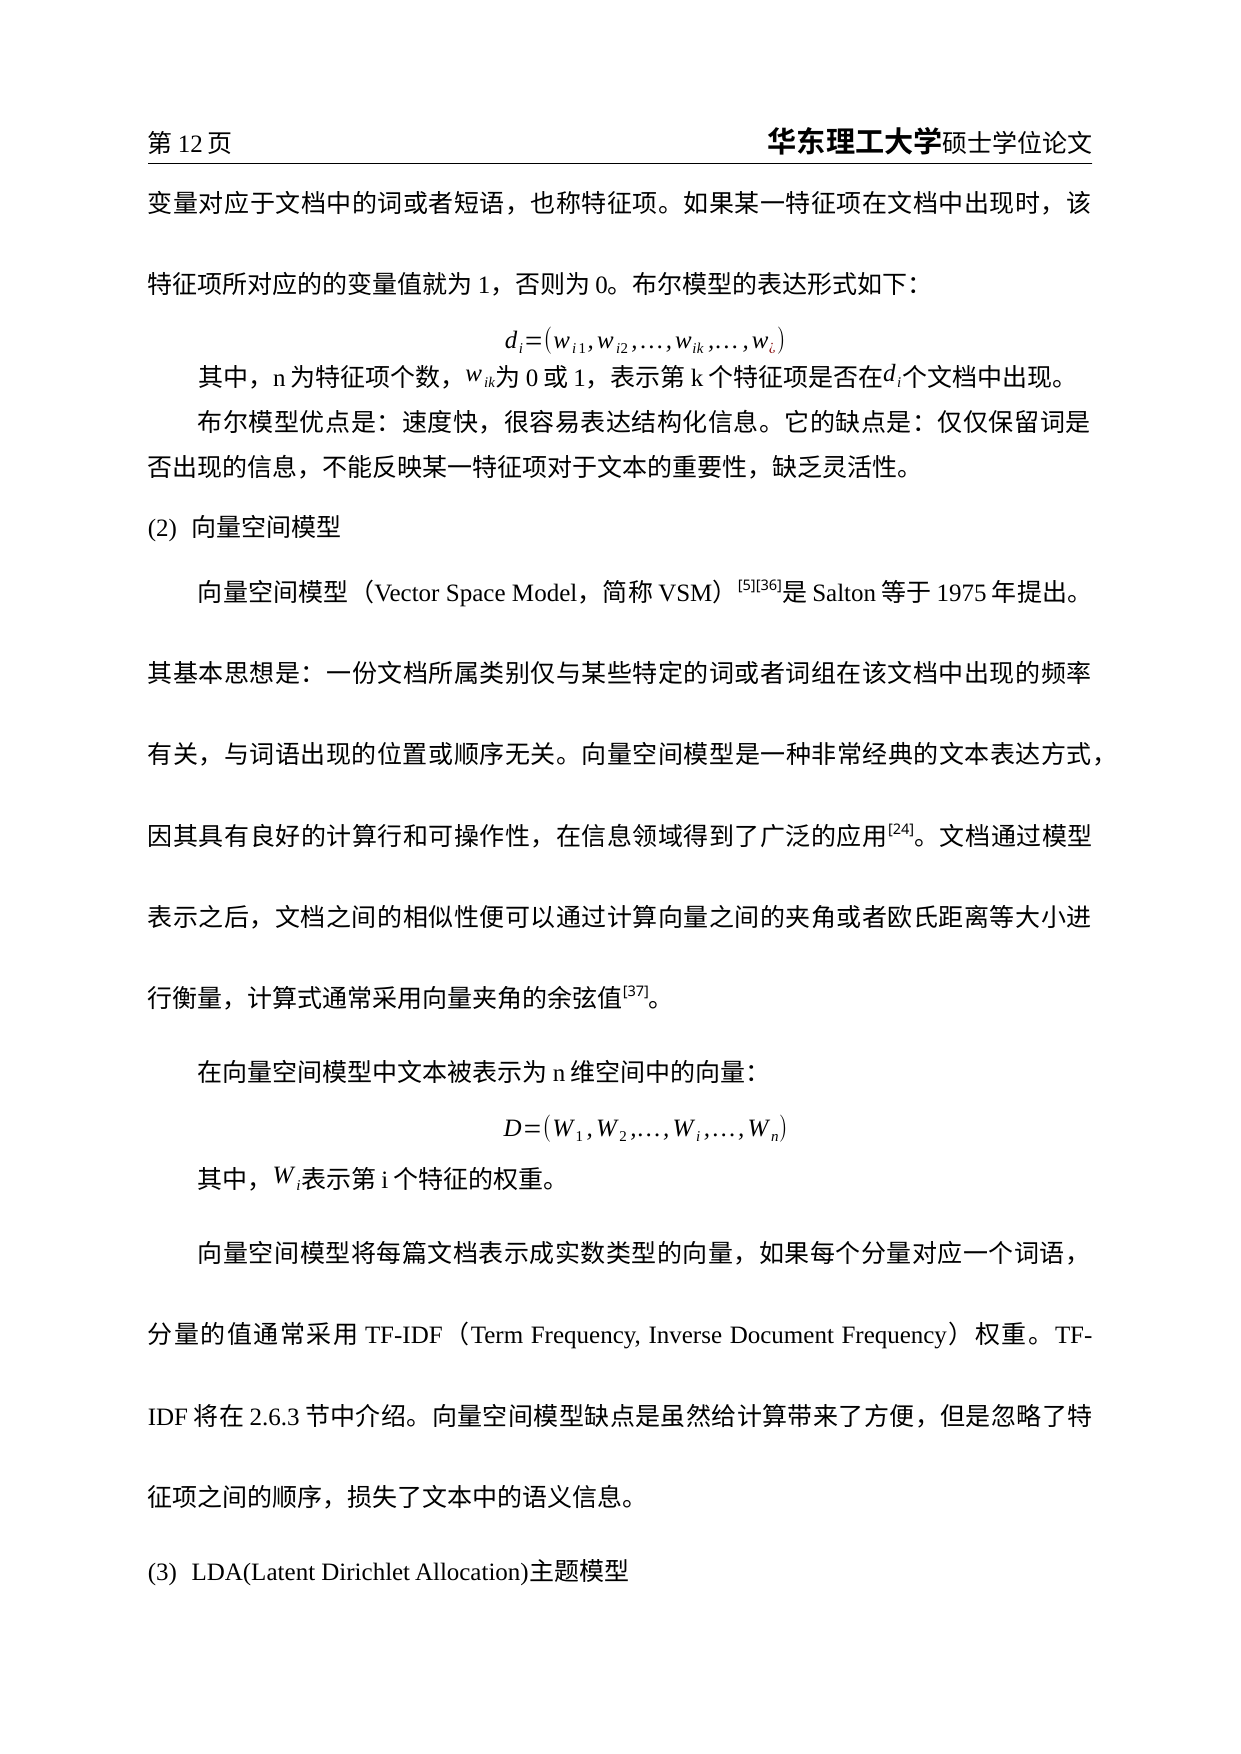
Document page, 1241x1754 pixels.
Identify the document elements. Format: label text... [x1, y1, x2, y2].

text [148, 169, 1092, 316]
text 其中，表示第i个特征的权重。 [148, 1145, 1092, 1210]
text 其中，n为特征项个数，为0或1，表示第k个特征项是否在个文档中出现。 [148, 357, 1092, 393]
text 布尔模型优点是：速度快，很容易表达结构化信息。它的缺点是：仅仅保留词是否出现的信息，不能反映某一特征项对于文本的重要性，缺乏灵活性。 [148, 402, 1092, 484]
text 在向量空间模型中文本被表示为n维空间中的向量： [148, 1038, 1092, 1103]
list 向量空间模型 [148, 493, 1092, 558]
text 向量空间模型（Vector Space Model，简称VSM）[5][36]是Salton等于1975年提出。其基本思想是：一份文档所属类别仅与某些特定的词或者词组在该文档中出现的频率有关，与词语出现的位置或顺序无关。向量空间模型是一种非常经典的文本表达方式，因其具有良好的计算行和可操作性，在信息领域得到了广泛的应用[24]。文档通过模型表示之后，文档之间的相似性便可以通过计算向量之间的夹角或者欧氏距离等大小进行衡量，计算式通常采用向量夹角的余弦值[37]。 [148, 558, 1092, 1029]
text 向量空间模型将每篇文档表示成实数类型的向量，如果每个分量对应一个词语，分量的值通常采用TF-IDF（Term Frequency, Inverse Document Frequency）权重。TF-IDF将在2.6.3节中介绍。向量空间模型缺点是虽然给计算带来了方便，但是忽略了特征项之间的顺序，损失了文本中的语义信息。 [148, 1219, 1092, 1528]
list LDA(Latent Dirichlet Allocation)主题模型 [148, 1537, 1092, 1602]
